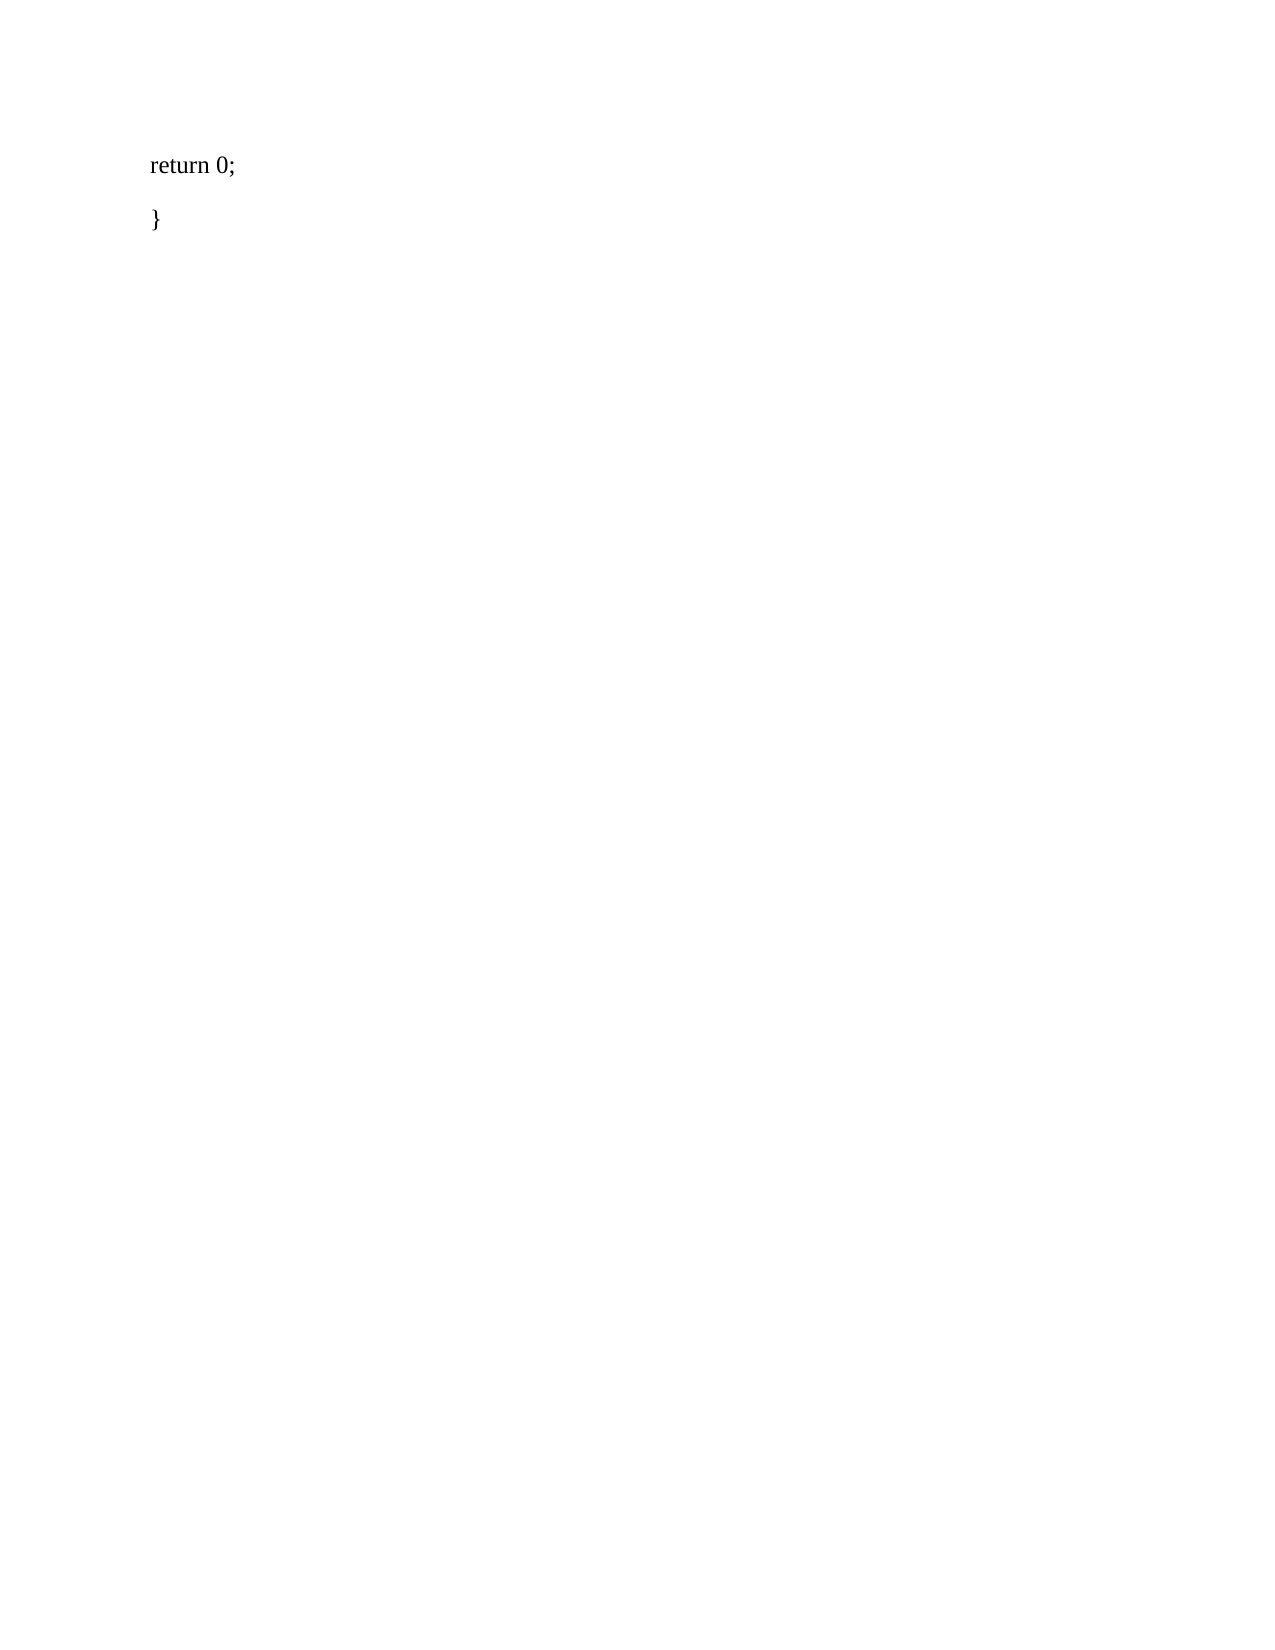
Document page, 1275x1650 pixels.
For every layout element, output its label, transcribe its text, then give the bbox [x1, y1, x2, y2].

text } [150, 204, 1125, 233]
text return 0; [150, 150, 1125, 179]
